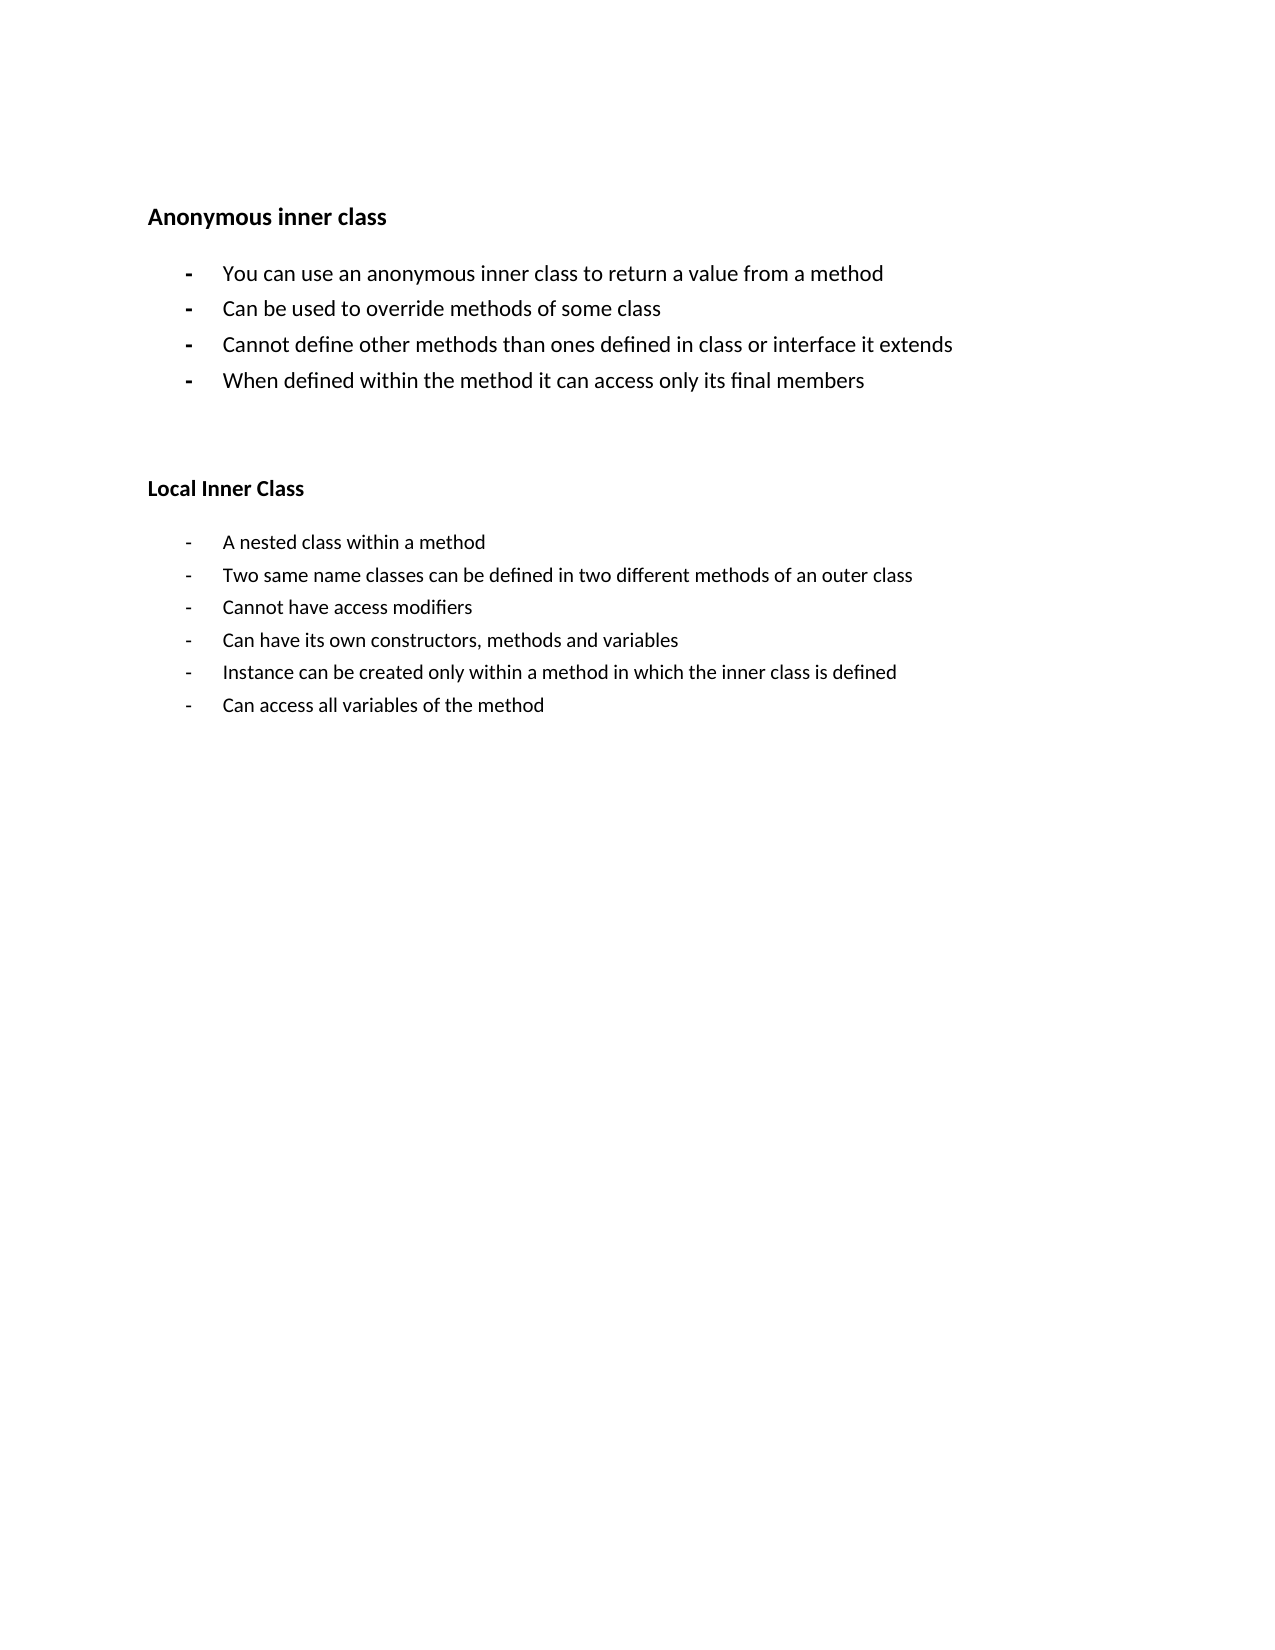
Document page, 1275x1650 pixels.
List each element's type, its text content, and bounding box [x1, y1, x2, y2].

list When defined within the method it can access only its final members [185, 364, 1127, 396]
list A nested class within a method [185, 527, 1127, 556]
list Can access all variables of the method [185, 690, 1127, 718]
list Cannot define other methods than ones defined in class or interface it extends [185, 328, 1127, 359]
list You can use an anonymous inner class to return a value from a method [185, 256, 1127, 288]
list Can be used to override methods of some class [185, 292, 1127, 324]
text Anonymous inner class [148, 201, 1127, 231]
text Local Inner Class [148, 474, 1127, 502]
list Can have its own constructors, methods and variables [185, 625, 1127, 653]
list Instance can be created only within a method in which the inner class is defined [185, 657, 1127, 686]
list Cannot have access modifiers [185, 592, 1127, 621]
list Two same name classes can be defined in two different methods of an outer class [185, 560, 1127, 588]
